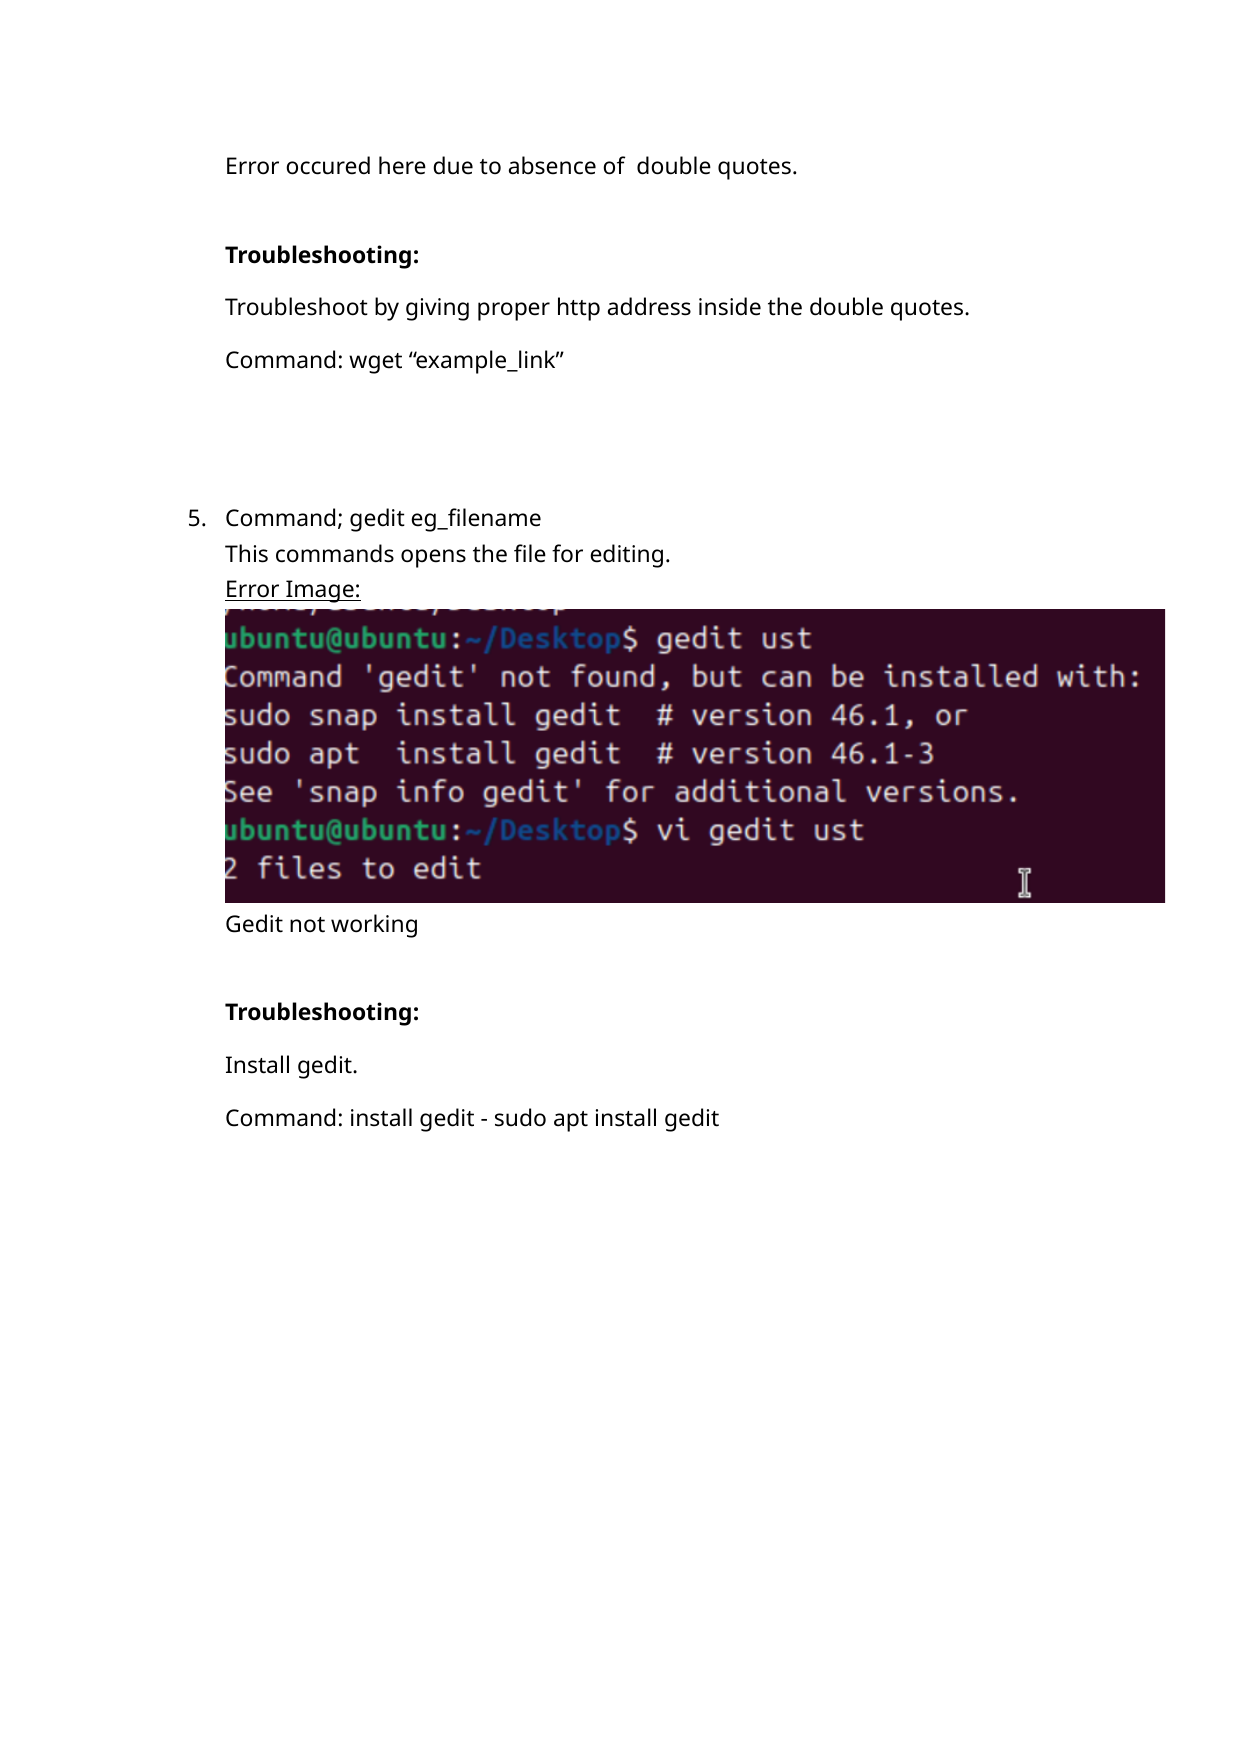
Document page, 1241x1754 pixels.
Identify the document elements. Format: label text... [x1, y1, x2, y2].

text Command: install gedit - sudo apt install gedit [225, 1102, 1090, 1133]
text Install gedit. [225, 1049, 1090, 1080]
list This commands opens the file for editing. [225, 537, 1090, 569]
text Troubleshoot by giving proper http address inside the double quotes. [225, 291, 1090, 322]
list Gedit not working [225, 908, 1090, 939]
picture [225, 609, 1166, 903]
list Error occured here due to absence of double quotes. [225, 150, 1090, 181]
text Command: wget “example_link” [225, 344, 1090, 375]
list Error Image: [225, 573, 1090, 605]
text Troubleshooting: [225, 238, 1090, 270]
text Troubleshooting: [225, 996, 1090, 1028]
list Command; gedit eg_filename [187, 502, 1090, 533]
